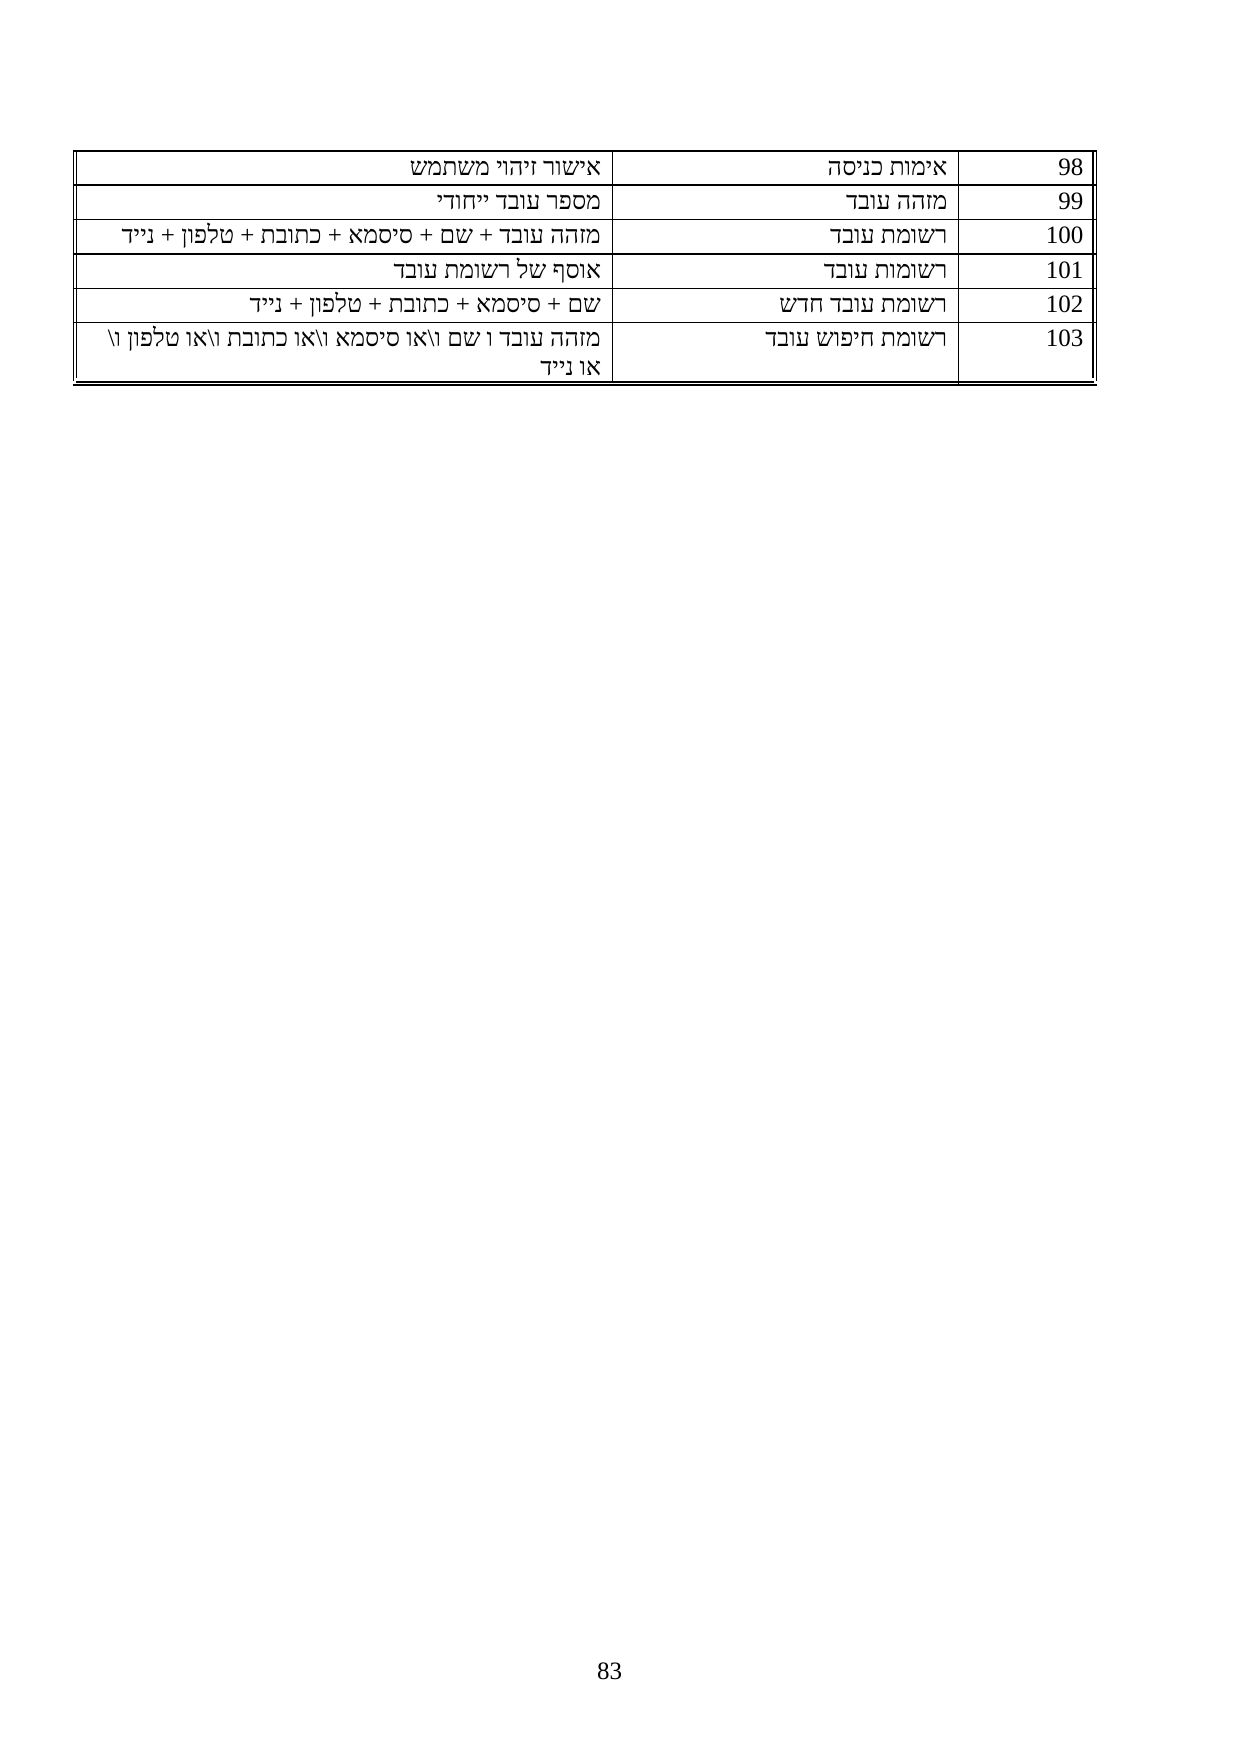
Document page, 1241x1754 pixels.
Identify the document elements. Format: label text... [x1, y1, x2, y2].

table_cell אימות כניסה [613, 152, 958, 184]
table_cell 98 [959, 152, 1092, 184]
table_cell 103 [959, 323, 1095, 381]
table_cell 102 [959, 289, 1092, 322]
table_cell מזהה עובד + שם + סיסמא + כתובת + טלפון + נייד [77, 220, 612, 253]
table_cell 99 [959, 186, 1092, 219]
table_cell רשומות עובד [613, 255, 958, 287]
table_cell 101 [959, 255, 1092, 287]
table_cell 100 [959, 220, 1092, 253]
table_cell מספר עובד ייחודי [77, 186, 612, 219]
table_cell מזהה עובד ו שם ו\או סיסמא ו\או כתובת ו\או טלפון ו\או נייד [75, 323, 612, 381]
table_cell רשומת חיפוש עובד [613, 323, 958, 381]
table_cell רשומת עובד חדש [613, 289, 958, 322]
table_cell אישור זיהוי משתמש [77, 152, 612, 184]
table_cell רשומת עובד [613, 220, 958, 253]
table_cell אוסף של רשומת עובד [77, 255, 612, 287]
table_cell מזהה עובד [613, 186, 958, 219]
table_cell שם + סיסמא + כתובת + טלפון + נייד [77, 289, 612, 322]
